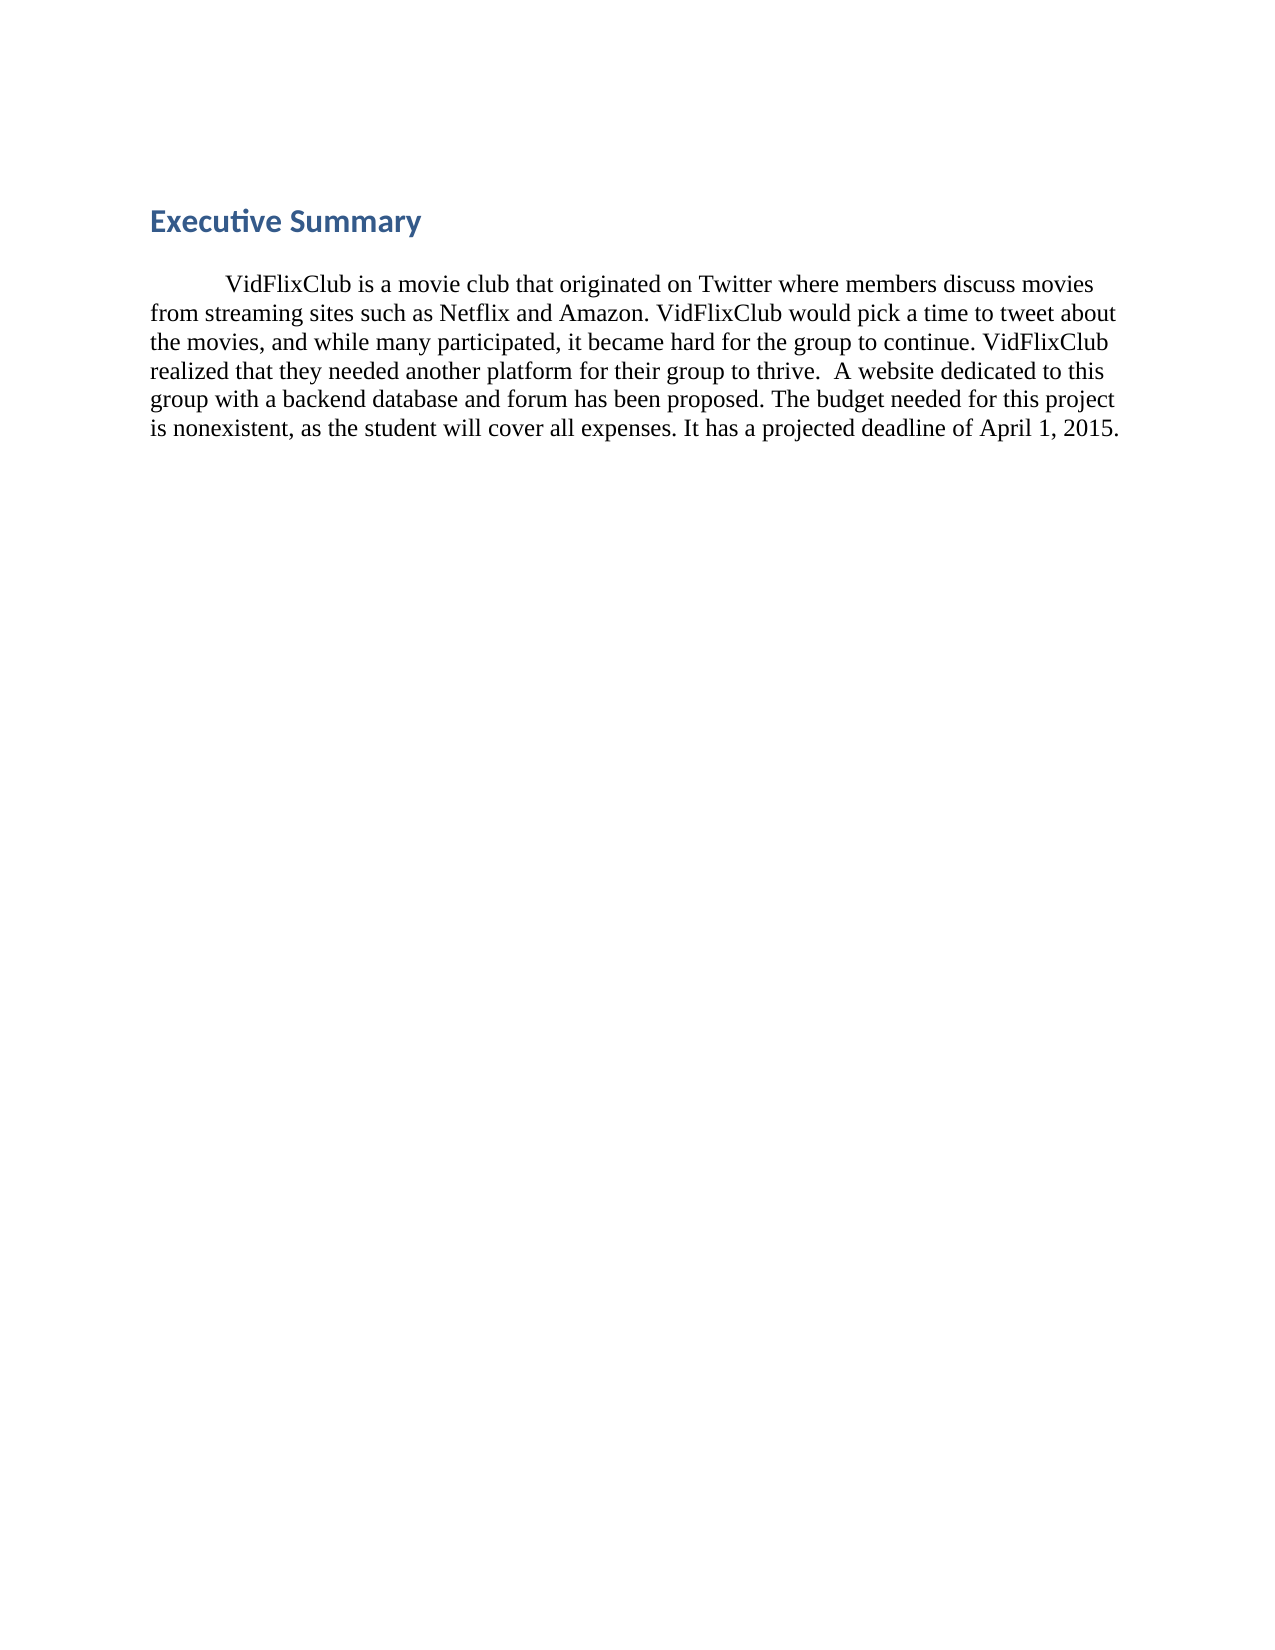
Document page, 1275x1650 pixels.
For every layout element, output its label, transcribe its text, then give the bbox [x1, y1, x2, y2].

subtitle Executive Summary [150, 200, 1125, 241]
text VidFlixClub is a movie club that originated on Twitter where members discuss movies from streaming sites such as Netflix and Amazon. VidFlixClub would pick a time to tweet about the movies, and while many participated, it became hard for the group to continue. VidFlixClub realized that they needed another platform for their group to thrive. A website dedicated to this group with a backend database and forum has been proposed. The budget needed for this project is nonexistent, as the student will cover all expenses. It has a projected deadline of April 1, 2015. [150, 269, 1125, 442]
